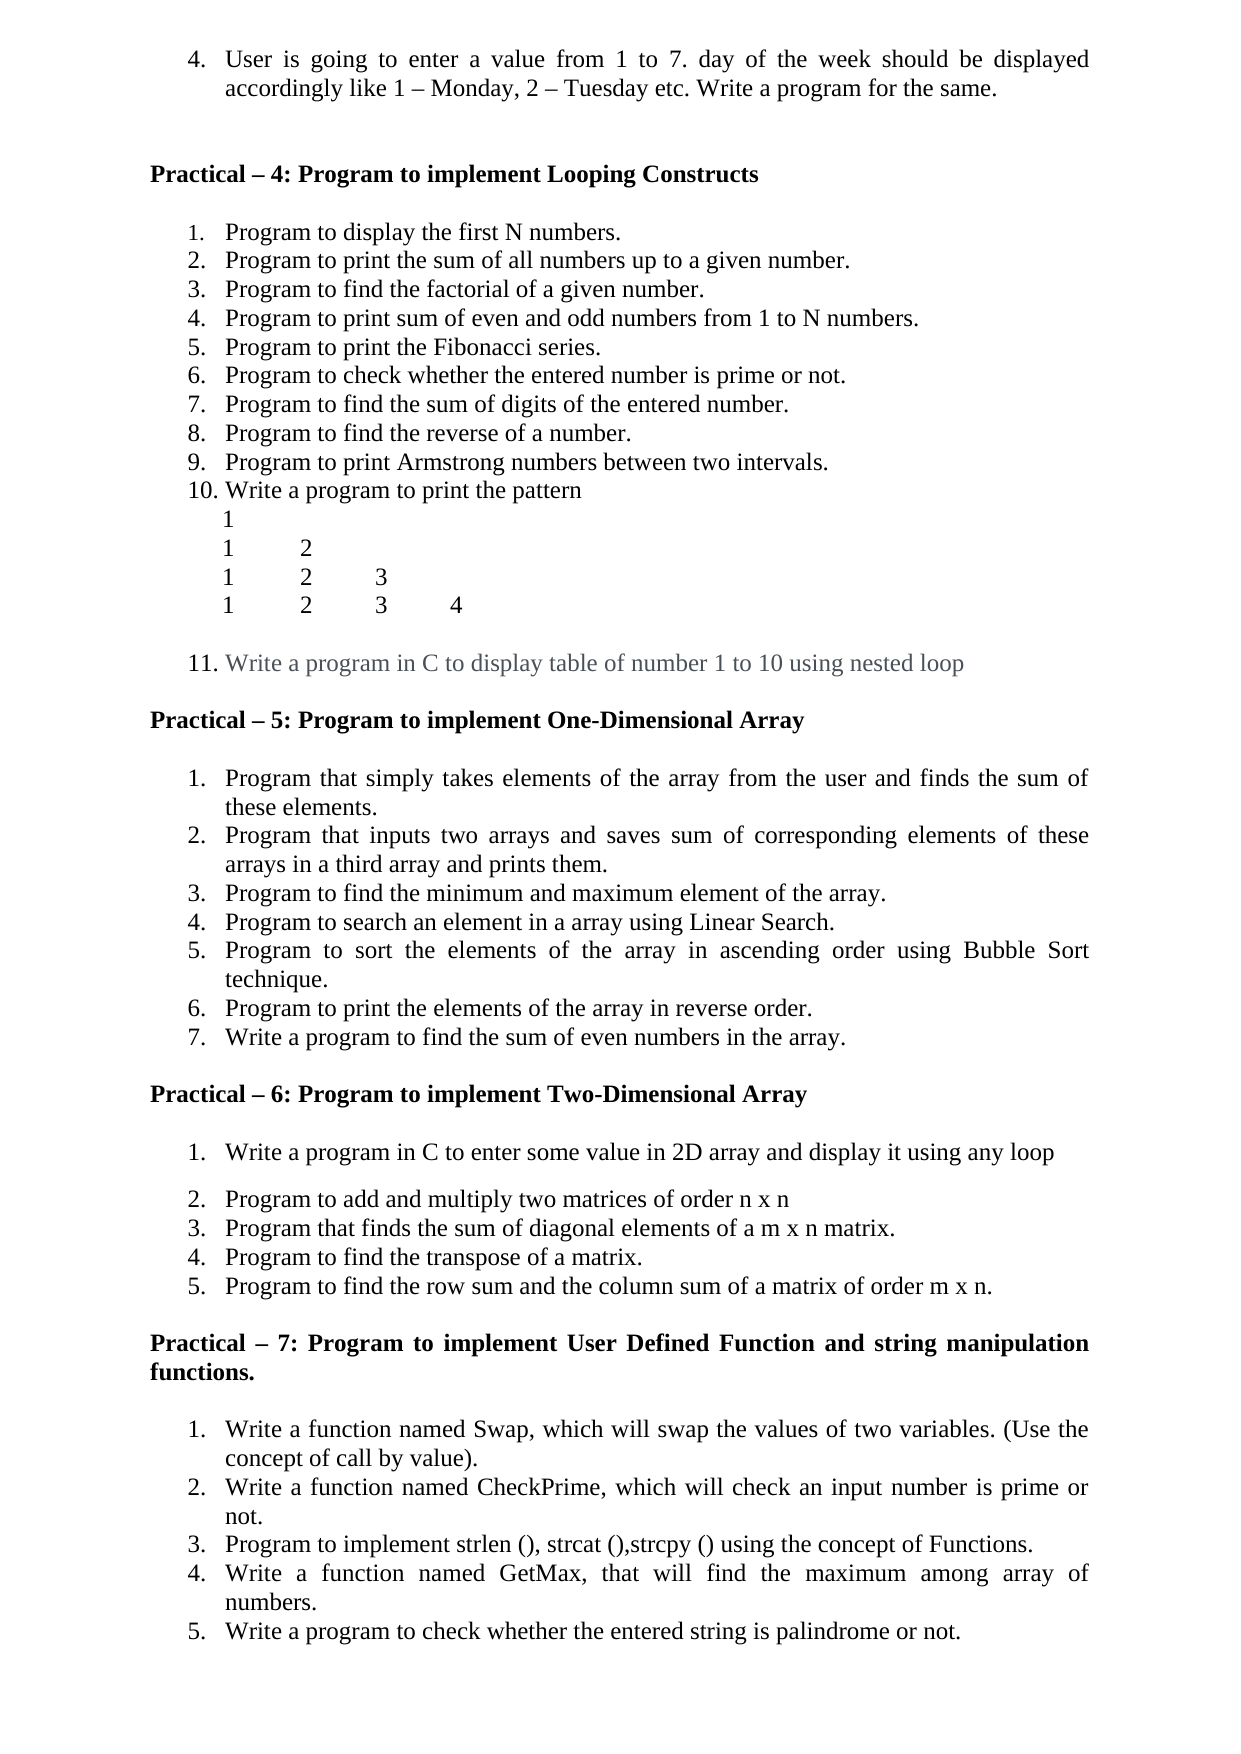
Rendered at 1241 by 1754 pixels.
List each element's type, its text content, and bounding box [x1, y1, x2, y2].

list Program to search an element in a array using Linear Search. [187, 907, 1090, 936]
list Write a program to find the sum of even numbers in the array. [187, 1022, 1090, 1051]
list Program that inputs two arrays and saves sum of corresponding elements of these arrays in a third array and prints them. [187, 821, 1090, 878]
list Program to display the first N numbers. [187, 217, 1090, 246]
list Write a program in C to display table of number 1 to 10 using nested loop [187, 648, 1090, 677]
list Program to sort the elements of the array in ascending order using Bubble Sort technique. [187, 936, 1090, 993]
list Program to find the minimum and maximum element of the array. [187, 878, 1090, 907]
list Program to find the row sum and the column sum of a matrix of order m x n. [187, 1271, 1090, 1299]
list Program to find the sum of digits of the entered number. [187, 389, 1090, 418]
text Practical – 7: Program to implement User Defined Function and string manipulation functions. [150, 1328, 1090, 1386]
text 1 [222, 504, 1090, 533]
list Program to find the factorial of a given number. [187, 274, 1090, 303]
text Practical – 6: Program to implement Two-Dimensional Array [150, 1079, 1090, 1108]
list Write a function named GetMax, that will find the maximum among array of numbers. [187, 1558, 1090, 1616]
list Program to implement strlen (), strcat (),strcpy () using the concept of Functions. [187, 1529, 1090, 1558]
list Program that finds the sum of diagonal elements of a m x n matrix. [187, 1213, 1090, 1242]
list Program to print the elements of the array in reverse order. [187, 993, 1090, 1022]
list 2 [222, 533, 1090, 562]
list Write a program to print the pattern [187, 476, 1090, 504]
list Program to print the sum of all numbers up to a given number. [187, 246, 1090, 274]
list Program that simply takes elements of the array from the user and finds the sum of these elements. [187, 763, 1090, 821]
list Program to print Armstrong numbers between two intervals. [187, 447, 1090, 476]
text 1 2 3 [222, 562, 1090, 591]
list Program to print sum of even and odd numbers from 1 to N numbers. [187, 303, 1090, 332]
text 1 2 3 4 [222, 591, 1090, 619]
list Write a function named CheckPrime, which will check an input number is prime or not. [187, 1472, 1090, 1529]
list Write a program in C to enter some value in 2D array and display it using any loop [187, 1137, 1090, 1166]
list Program to print the Fibonacci series. [187, 332, 1090, 361]
list Program to find the reverse of a number. [187, 418, 1090, 447]
list Program to check whether the entered number is prime or not. [187, 361, 1090, 389]
text Practical – 5: Program to implement One-Dimensional Array [150, 706, 1090, 734]
list User is going to enter a value from 1 to 7. day of the week should be displayed accordingly like 1 – Monday, 2 – Tuesday etc. Write a program for the same. [187, 44, 1090, 102]
list Write a function named Swap, which will swap the values of two variables. (Use the concept of call by value). [187, 1414, 1090, 1472]
list Program to add and multiply two matrices of order n x n [187, 1184, 1090, 1213]
list Program to find the transpose of a matrix. [187, 1242, 1090, 1271]
list Write a program to check whether the entered string is palindrome or not. [187, 1616, 1090, 1644]
text Practical – 4: Program to implement Looping Constructs [150, 159, 1090, 188]
